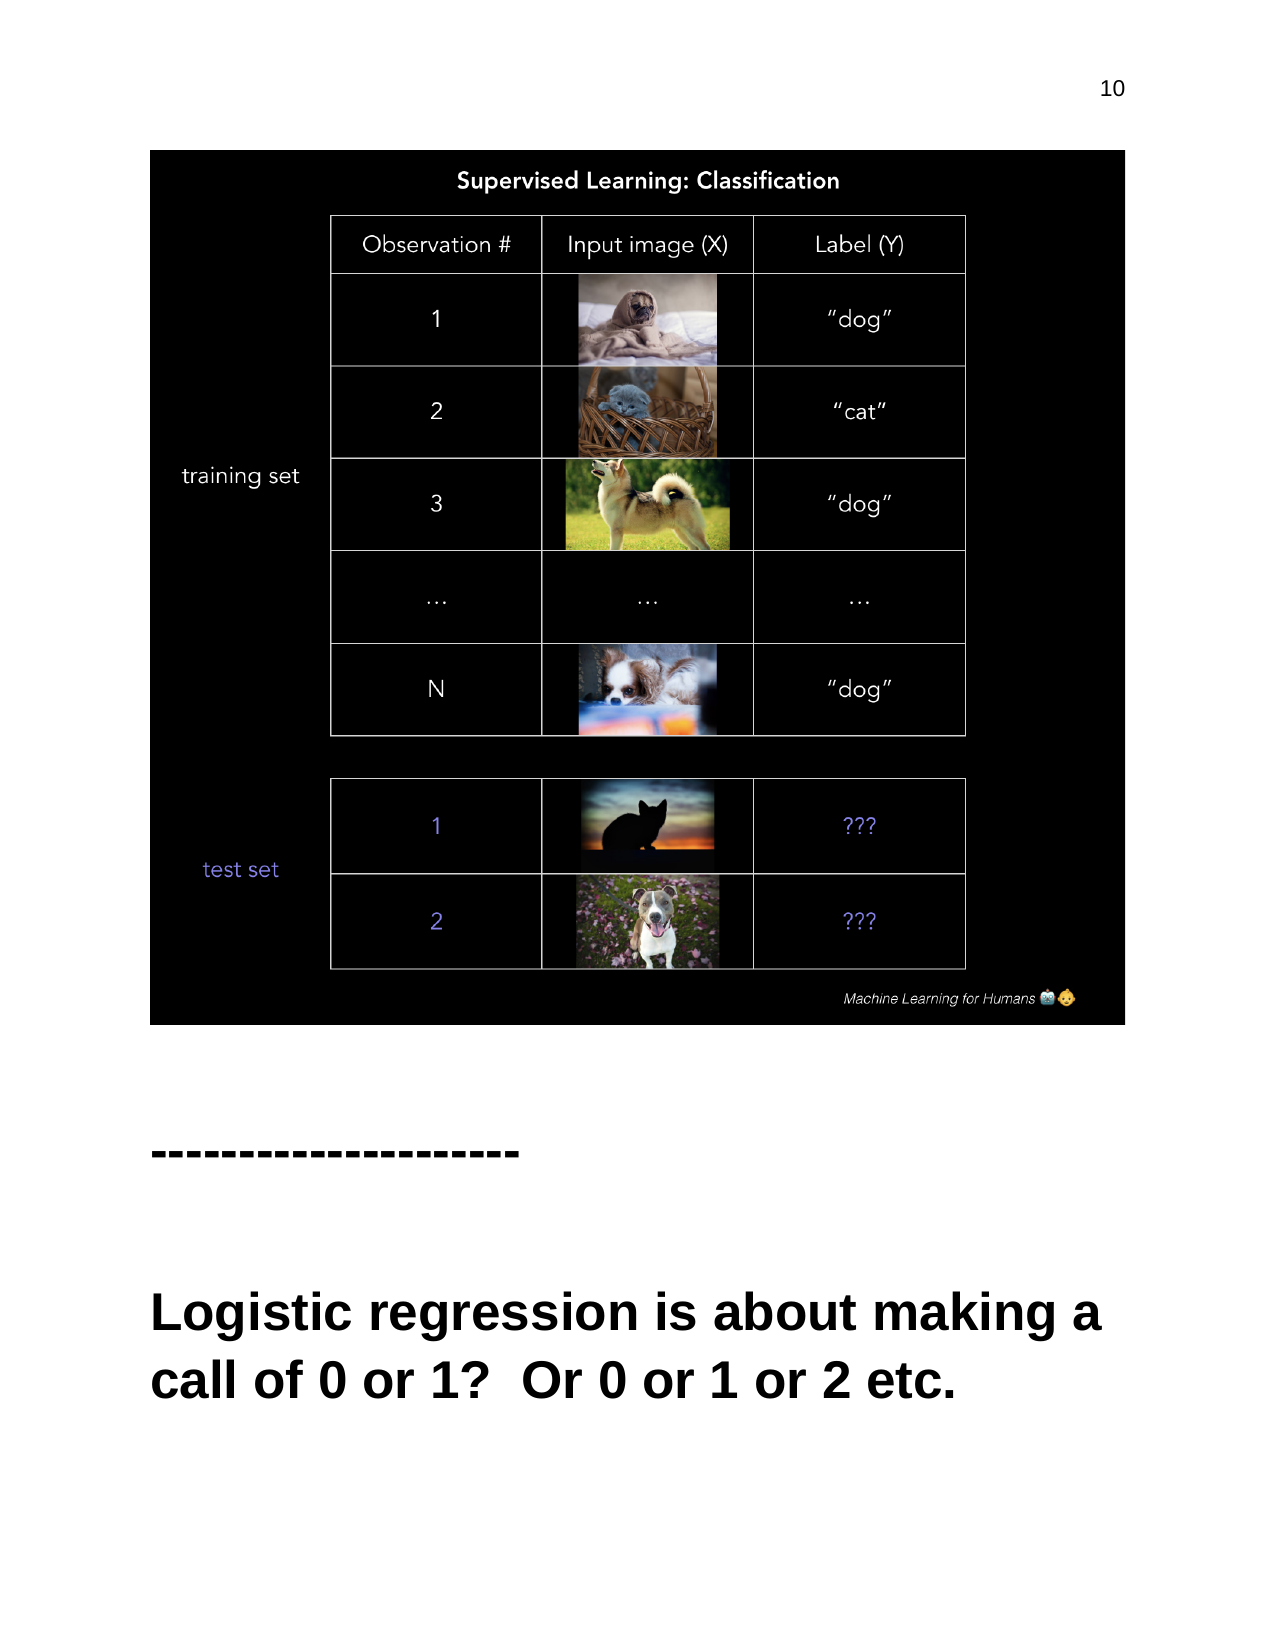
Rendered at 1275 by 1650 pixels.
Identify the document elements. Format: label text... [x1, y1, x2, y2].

subtitle Logistic regression is about making a call of 0 or 1? Or 0 or 1 or 2 etc. [150, 1280, 1125, 1409]
subtitle --------------------- [150, 1119, 1125, 1180]
picture [150, 150, 1125, 1025]
